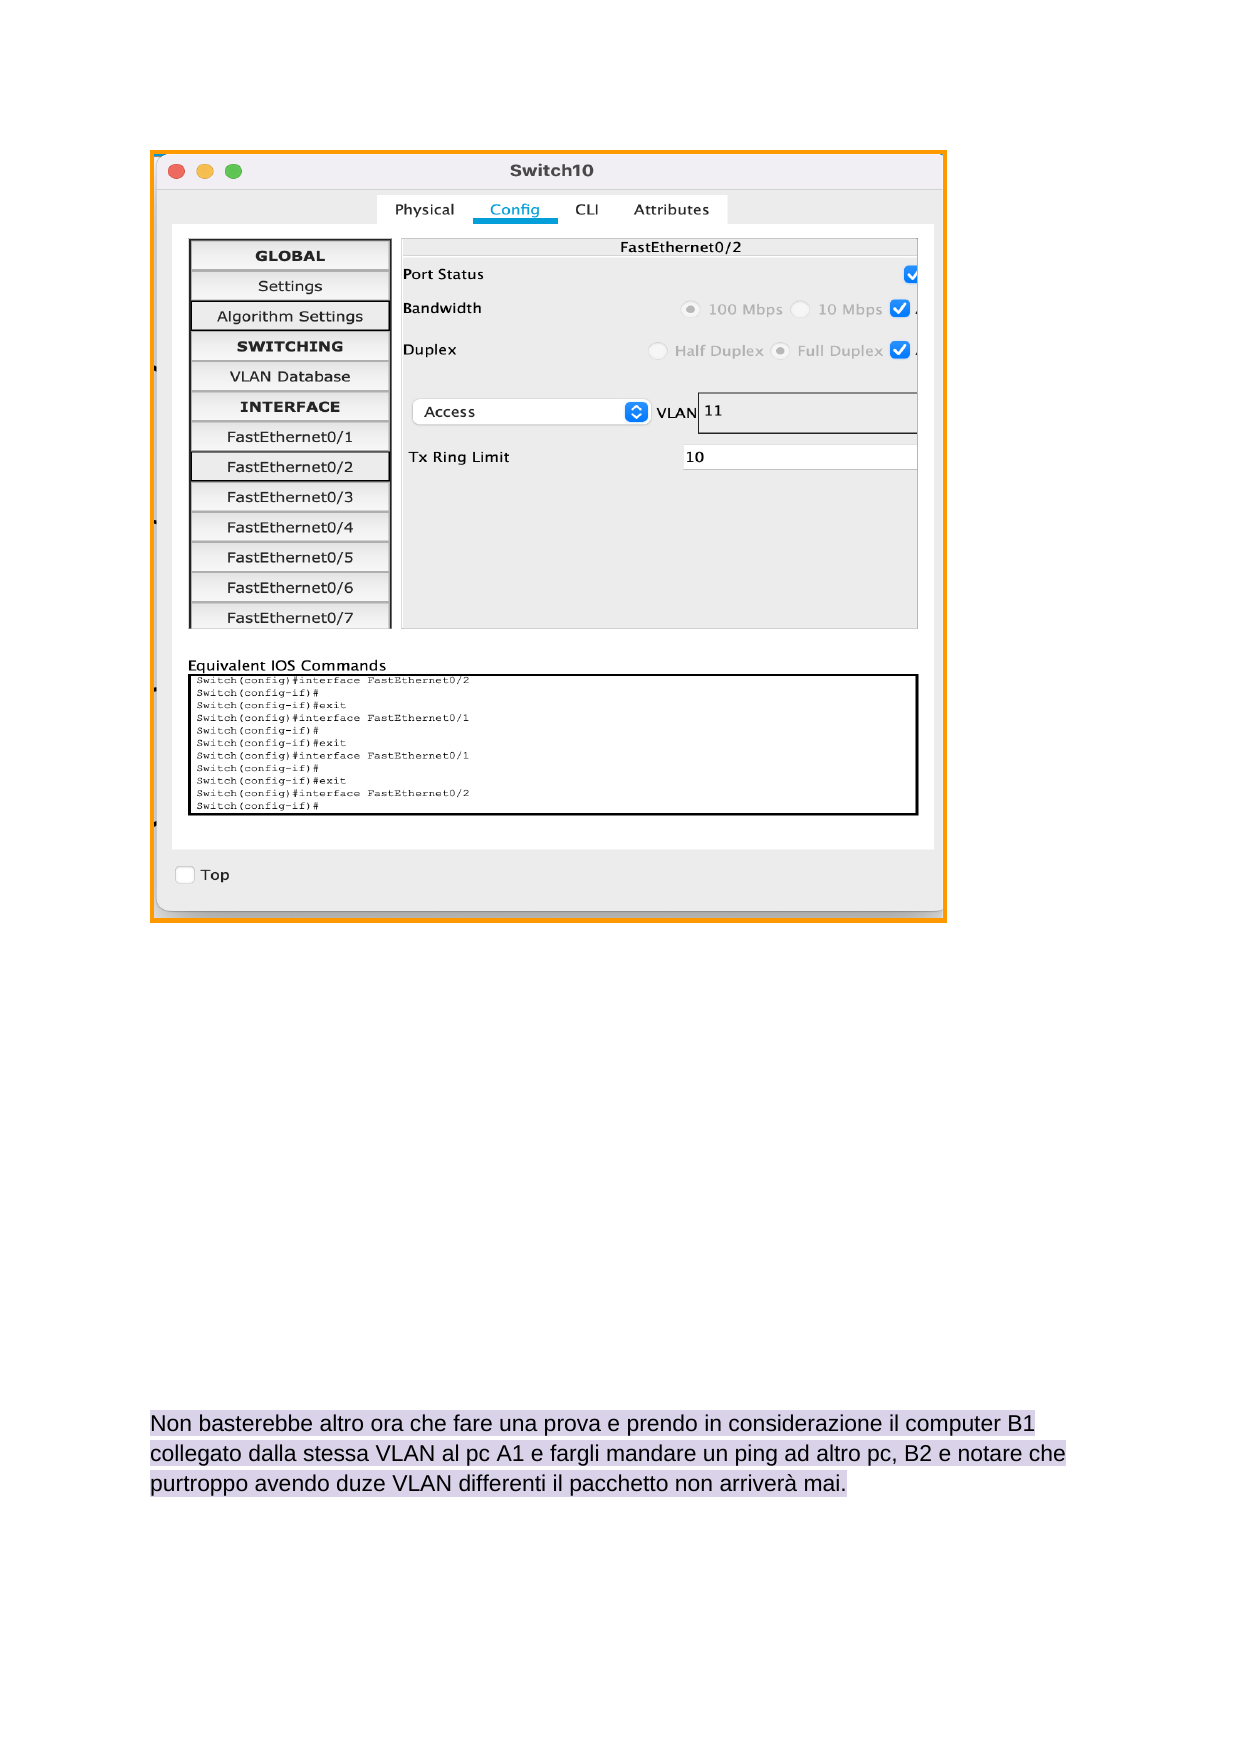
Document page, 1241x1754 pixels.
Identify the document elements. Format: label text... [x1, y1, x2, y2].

text Non basterebbe altro ora che fare una prova e prendo in considerazione il computer B1 collegato dalla stessa VLAN al pc A1 e fargli mandare un ping ad altro pc, B2 e notare che purtroppo avendo duze VLAN differenti il pacchetto non arriverà mai. [150, 1410, 1090, 1497]
picture [154, 154, 943, 918]
